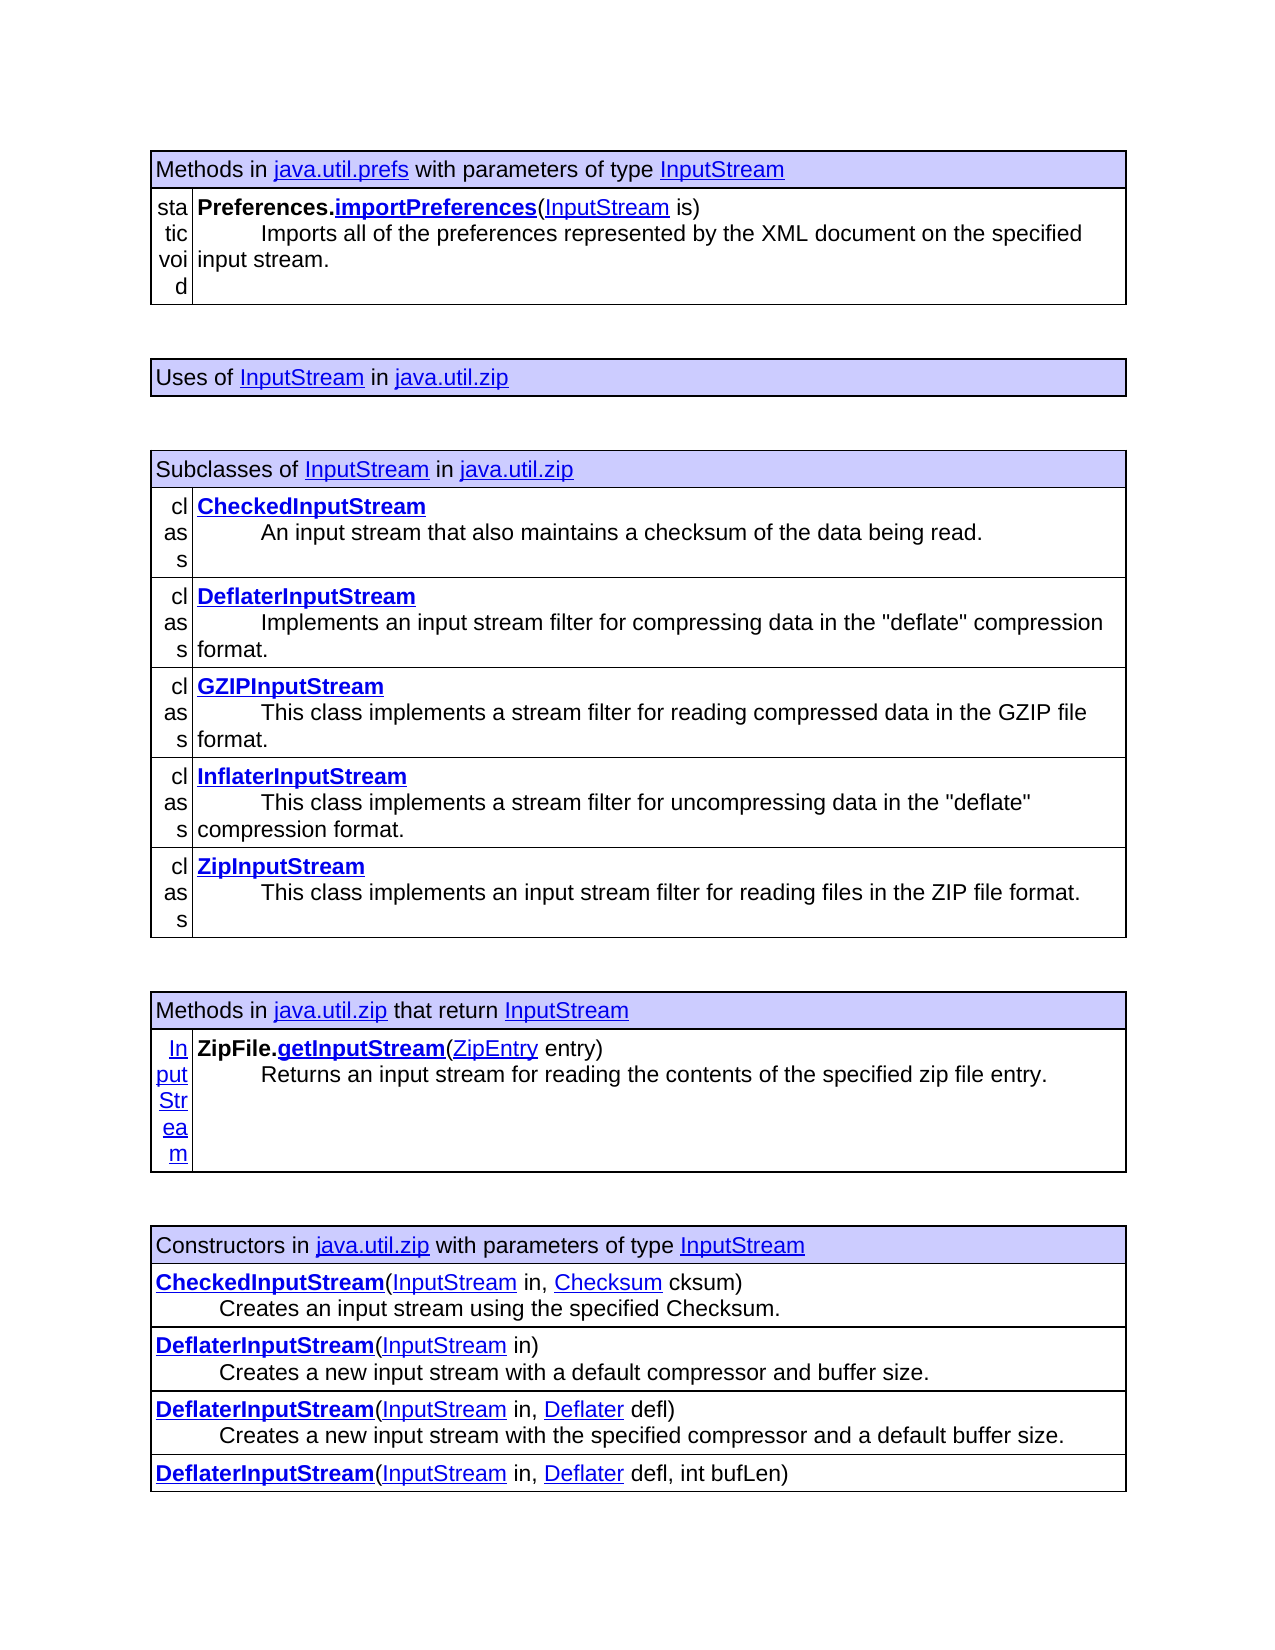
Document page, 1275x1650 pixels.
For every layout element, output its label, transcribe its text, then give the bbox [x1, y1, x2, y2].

table_header Methods in java.util.prefs with parameters of type InputStream [152, 152, 1125, 187]
table_header Constructors in java.util.zip with parameters of type InputStream [152, 1227, 1125, 1263]
table_cell ZipInputStream This class implements an input stream filter for reading files in the ZIP file format. [193, 848, 1125, 937]
table_cell class [152, 758, 192, 847]
table_cell CheckedInputStream An input stream that also maintains a checksum of the data being read. [193, 488, 1125, 577]
table_cell DeflaterInputStream(InputStream in) Creates a new input stream with a default compressor and buffer size. [152, 1328, 1125, 1390]
table_header Uses of InputStream in java.util.zip [152, 360, 1125, 395]
table_cell InputStream [152, 1030, 192, 1171]
table_cell ZipFile.getInputStream(ZipEntry entry) Returns an input stream for reading the contents of the specified zip file entry. [193, 1030, 1125, 1171]
table_cell static void [152, 189, 192, 304]
table_cell class [152, 848, 192, 937]
table_cell DeflaterInputStream(InputStream in, Deflater defl) Creates a new input stream with the specified compressor and a default buffer size. [152, 1392, 1125, 1453]
table_cell class [152, 578, 192, 667]
table_cell CheckedInputStream(InputStream in, Checksum cksum) Creates an input stream using the specified Checksum. [152, 1264, 1125, 1326]
table_cell GZIPInputStream This class implements a stream filter for reading compressed data in the GZIP file format. [193, 668, 1125, 757]
table_cell class [152, 668, 192, 757]
table_header Methods in java.util.zip that return InputStream [152, 993, 1125, 1028]
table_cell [152, 1455, 1125, 1491]
table_header Subclasses of InputStream in java.util.zip [152, 451, 1125, 487]
table_cell Preferences.importPreferences(InputStream is) Imports all of the preferences represented by the XML document on the specified input stream. [193, 189, 1125, 304]
table_cell class [152, 488, 192, 577]
table_cell DeflaterInputStream Implements an input stream filter for compressing data in the "deflate" compression format. [193, 578, 1125, 667]
table_cell InflaterInputStream This class implements a stream filter for uncompressing data in the "deflate" compression format. [193, 758, 1125, 847]
